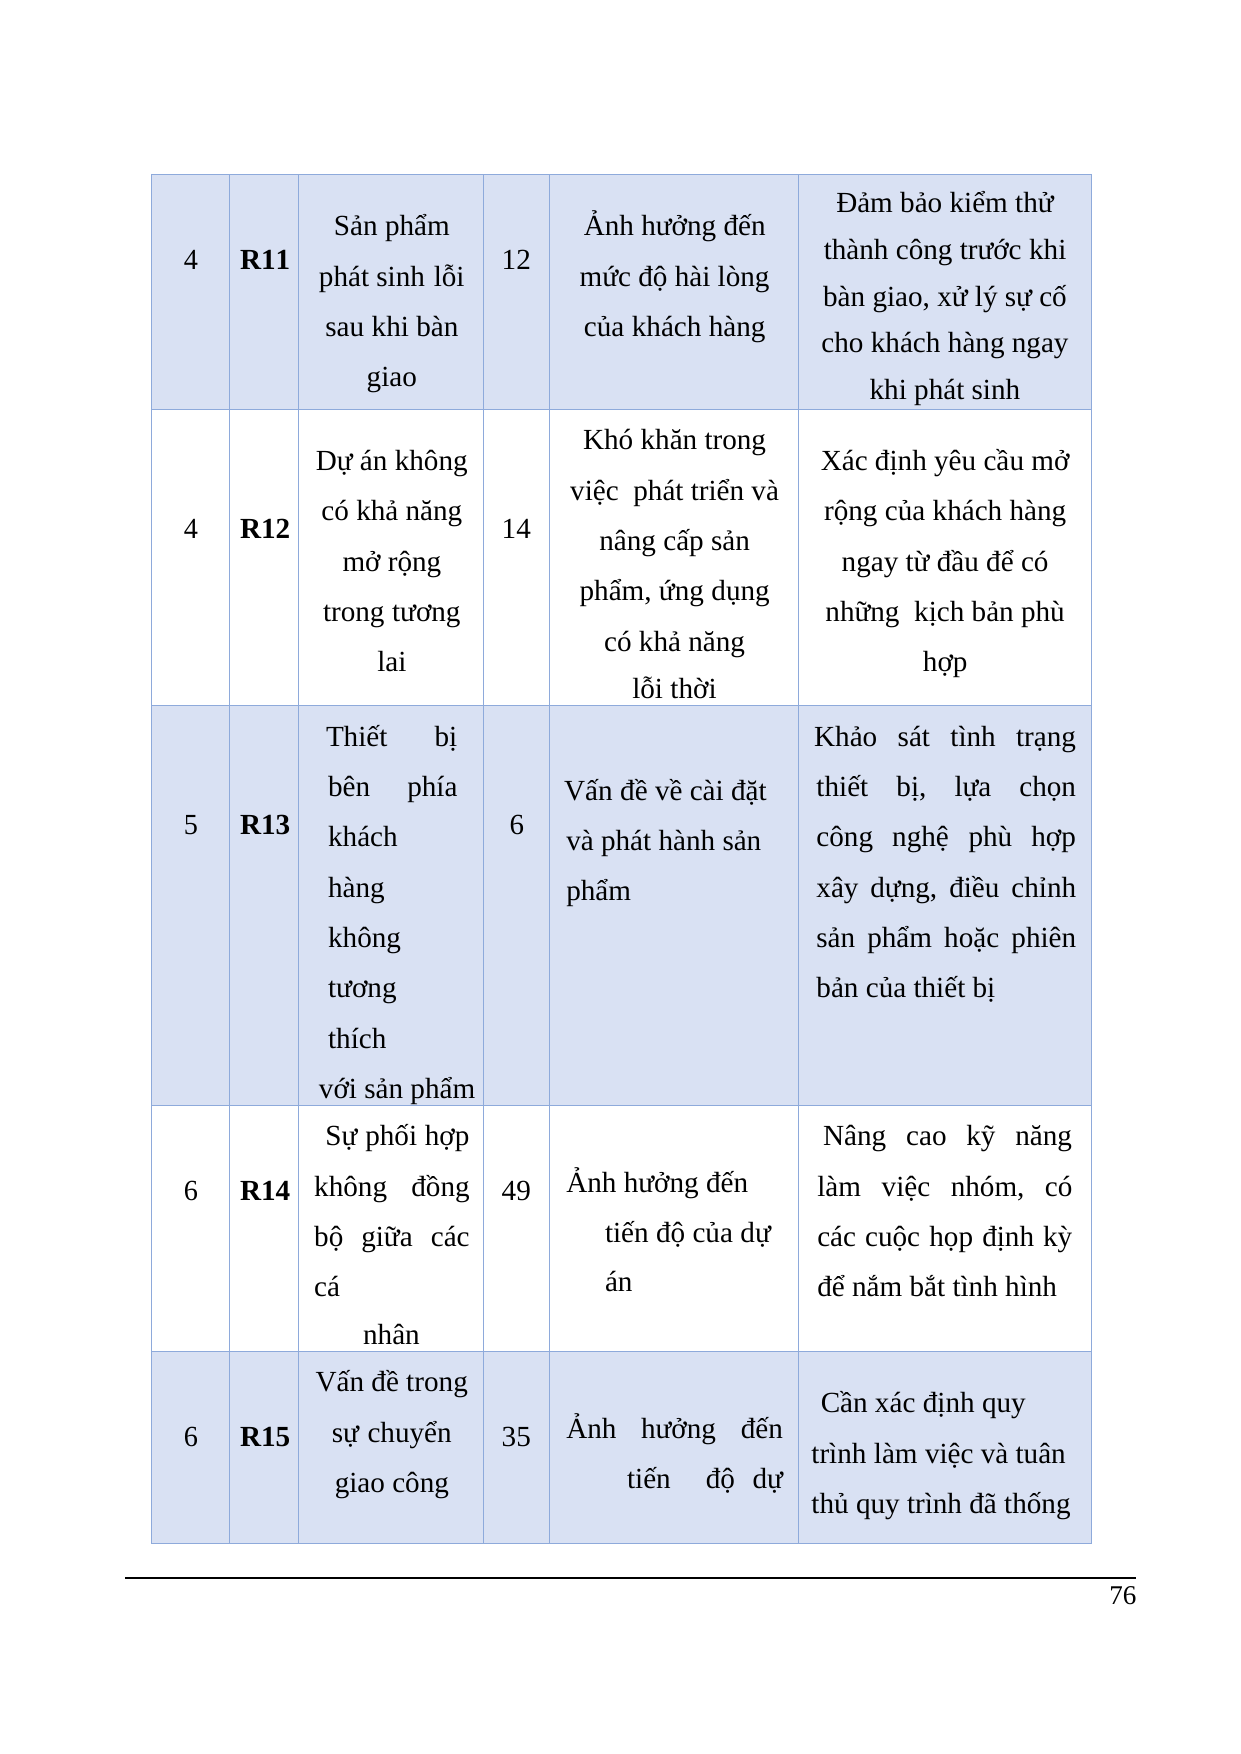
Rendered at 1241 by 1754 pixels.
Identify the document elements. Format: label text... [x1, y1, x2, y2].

table_cell R15 [230, 1352, 298, 1543]
table_cell 35 [484, 1352, 549, 1543]
table_header 4 [152, 175, 229, 409]
table_cell 49 [484, 1106, 549, 1351]
table_cell R13 [230, 706, 298, 1105]
table_cell R14 [230, 1106, 298, 1351]
table_cell Khảo sát tình trạng thiết bị, lựa chọn công nghệ phù hợp xây dựng, điều chỉnh sản phẩm hoặc phiên bản của thiết bị [799, 706, 1091, 1105]
table_cell Dự án không có khả năng mở rộng trong tương lai [299, 410, 483, 705]
table_cell 4 [152, 410, 229, 705]
table_cell Ảnh hưởng đến tiến độ của dự án [550, 1106, 798, 1351]
table_header Ảnh hưởng đến mức độ hài lòng của khách hàng [550, 175, 798, 409]
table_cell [799, 1352, 1091, 1543]
table_header Sản phẩm phát sinh lỗi sau khi bàn giao [299, 175, 483, 409]
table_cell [550, 1352, 798, 1543]
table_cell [299, 1352, 483, 1543]
table_header 12 [484, 175, 549, 409]
table_cell 5 [152, 706, 229, 1105]
table_cell Khó khăn trong việc phát triển và nâng cấp sản phẩm, ứng dụng có khả năng lỗi thời [550, 410, 798, 705]
table_cell Nâng cao kỹ năng làm việc nhóm, có các cuộc họp định kỳ để nắm bắt tình hình [799, 1106, 1091, 1351]
table_header Đảm bảo kiểm thử thành công trước khi bàn giao, xử lý sự cố cho khách hàng ngay khi phát sinh [799, 175, 1091, 409]
table_cell 14 [484, 410, 549, 705]
table_cell 6 [152, 1352, 229, 1543]
table_cell Sự phối hợp không đồng bộ giữa các cá nhân [299, 1106, 483, 1351]
table_cell Vấn đề về cài đặt và phát hành sản phẩm [550, 706, 798, 1105]
table_cell Xác định yêu cầu mở rộng của khách hàng ngay từ đầu để có những kịch bản phù hợp [799, 410, 1091, 705]
table_cell 6 [152, 1106, 229, 1351]
table_cell 6 [484, 706, 549, 1105]
table_cell R12 [230, 410, 298, 705]
table_header R11 [230, 175, 298, 409]
table_cell Thiết bị bên phía khách hàng không tương thích với sản phẩm [299, 706, 483, 1105]
